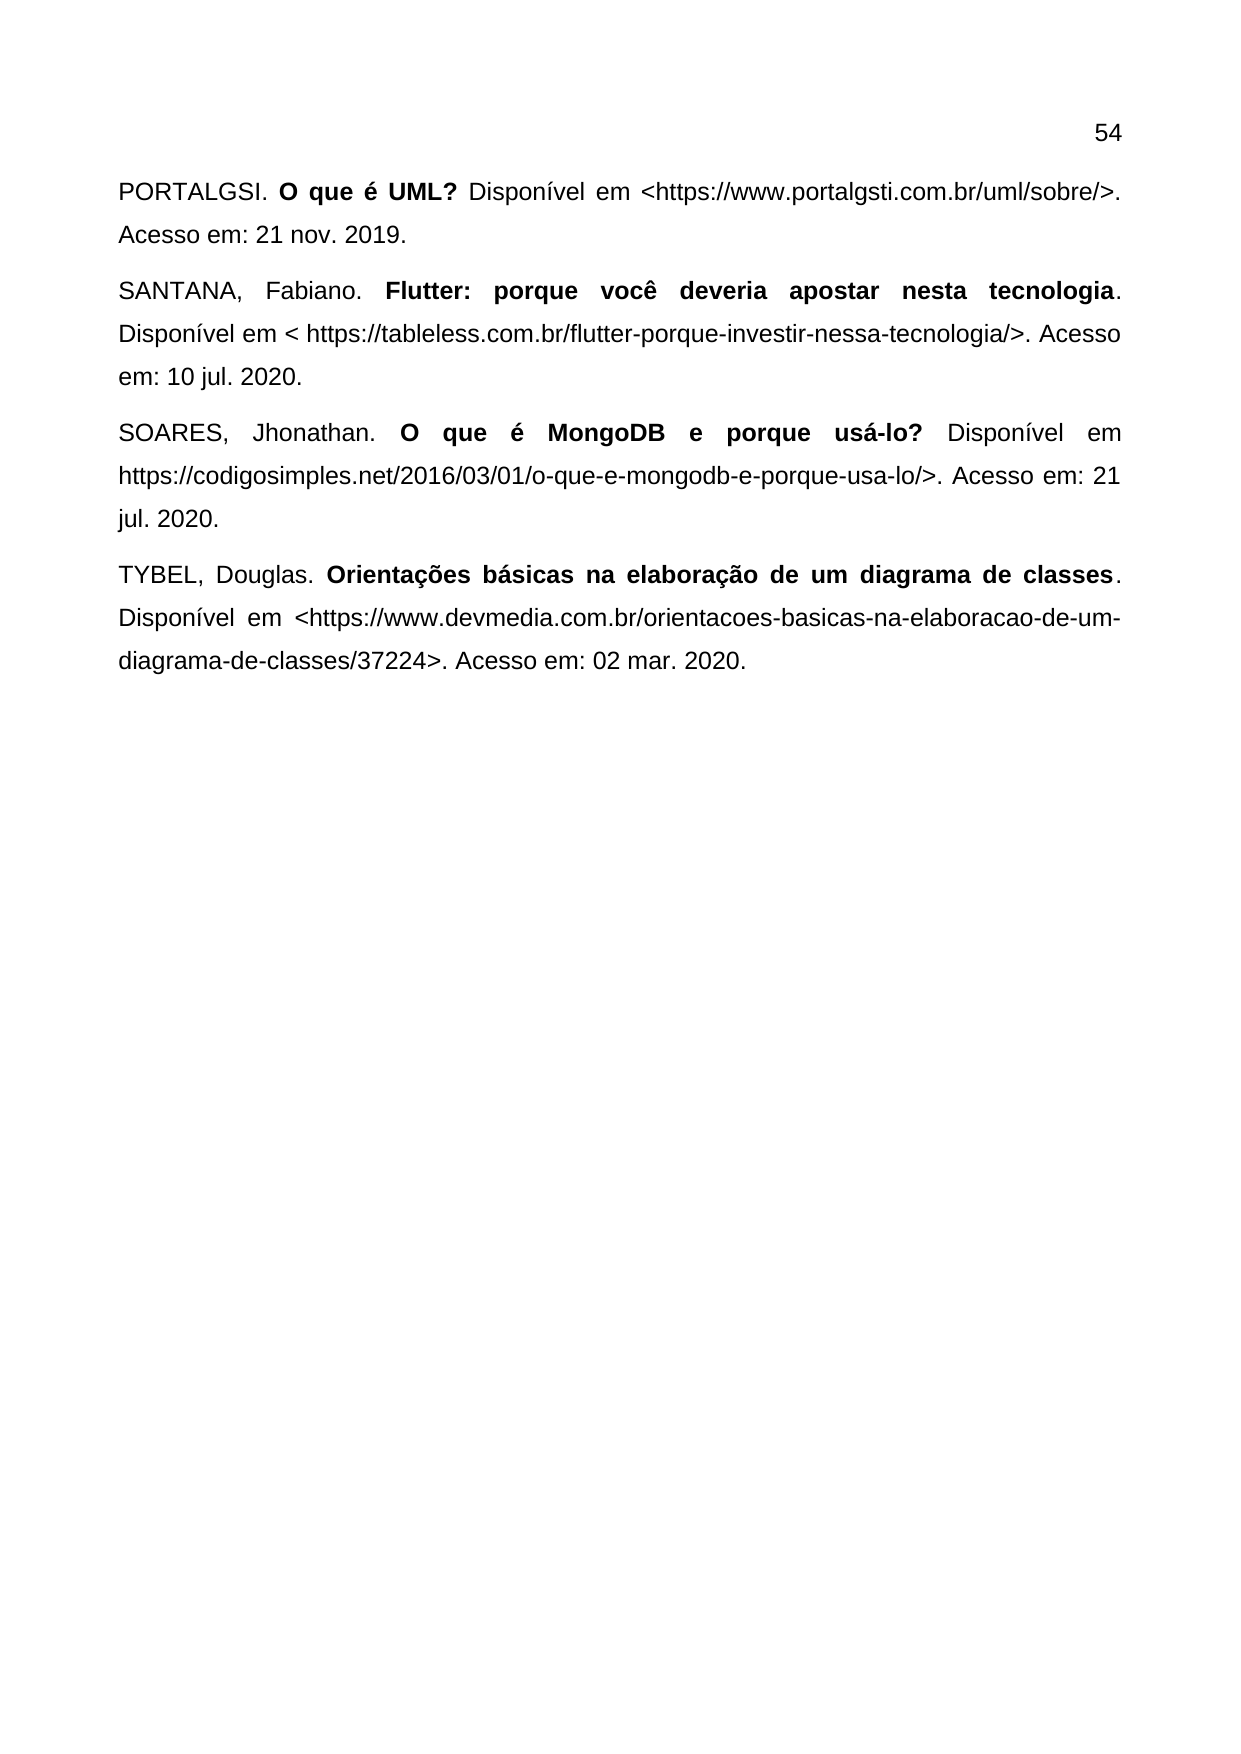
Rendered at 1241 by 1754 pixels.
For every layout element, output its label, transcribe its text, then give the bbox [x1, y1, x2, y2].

text TYBEL, Douglas. Orientações básicas na elaboração de um diagrama de classes. Disponível em <https://www.devmedia.com.br/orientacoes-basicas-na-elaboracao-de-um-diagrama-de-classes/37224>. Acesso em: 02 mar. 2020. [118, 560, 1122, 675]
text SANTANA, Fabiano. Flutter: porque você deveria apostar nesta tecnologia. Disponível em < https://tableless.com.br/flutter-porque-investir-nessa-tecnologia/>. Acesso em: 10 jul. 2020. [118, 276, 1122, 391]
text SOARES, Jhonathan. O que é MongoDB e porque usá-lo? Disponível em https://codigosimples.net/2016/03/01/o-que-e-mongodb-e-porque-usa-lo/>. Acesso em: 21 jul. 2020. [118, 418, 1122, 533]
text PORTALGSI. O que é UML? Disponível em <https://www.portalgsti.com.br/uml/sobre/>. Acesso em: 21 nov. 2019. [118, 177, 1122, 249]
